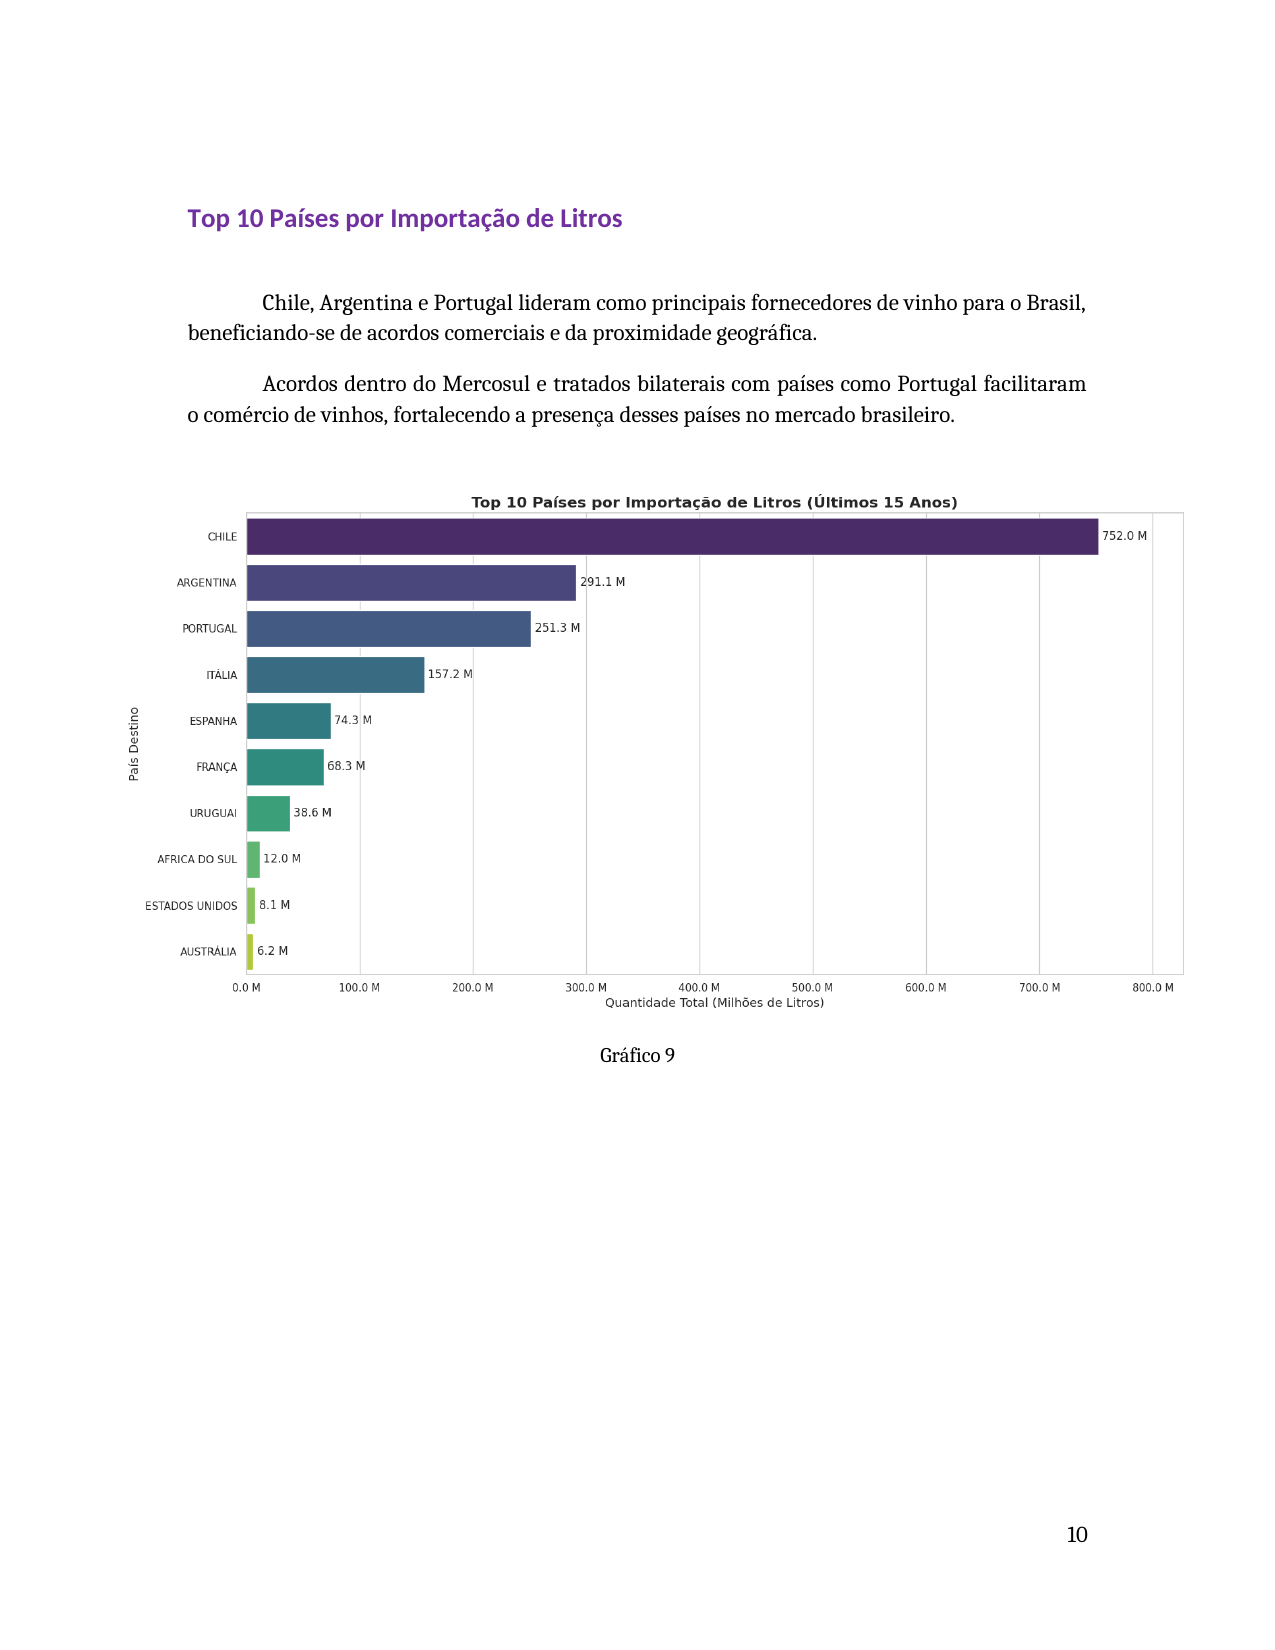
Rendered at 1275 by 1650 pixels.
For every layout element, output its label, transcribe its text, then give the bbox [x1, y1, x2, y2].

text Acordos dentro do Mercosul e tratados bilaterais com países como Portugal facilitaram o comércio de vinhos, fortalecendo a presença desses países no mercado brasileiro. [187, 371, 1087, 428]
text Gráfico 9 [187, 1016, 1087, 1068]
text Chile, Argentina e Portugal lideram como principais fornecedores de vinho para o Brasil, beneficiando-se de acordos comerciais e da proximidade geográfica. [187, 290, 1087, 347]
picture [122, 487, 1190, 1016]
subtitle Top 10 Países por Importação de Litros [187, 201, 1087, 234]
